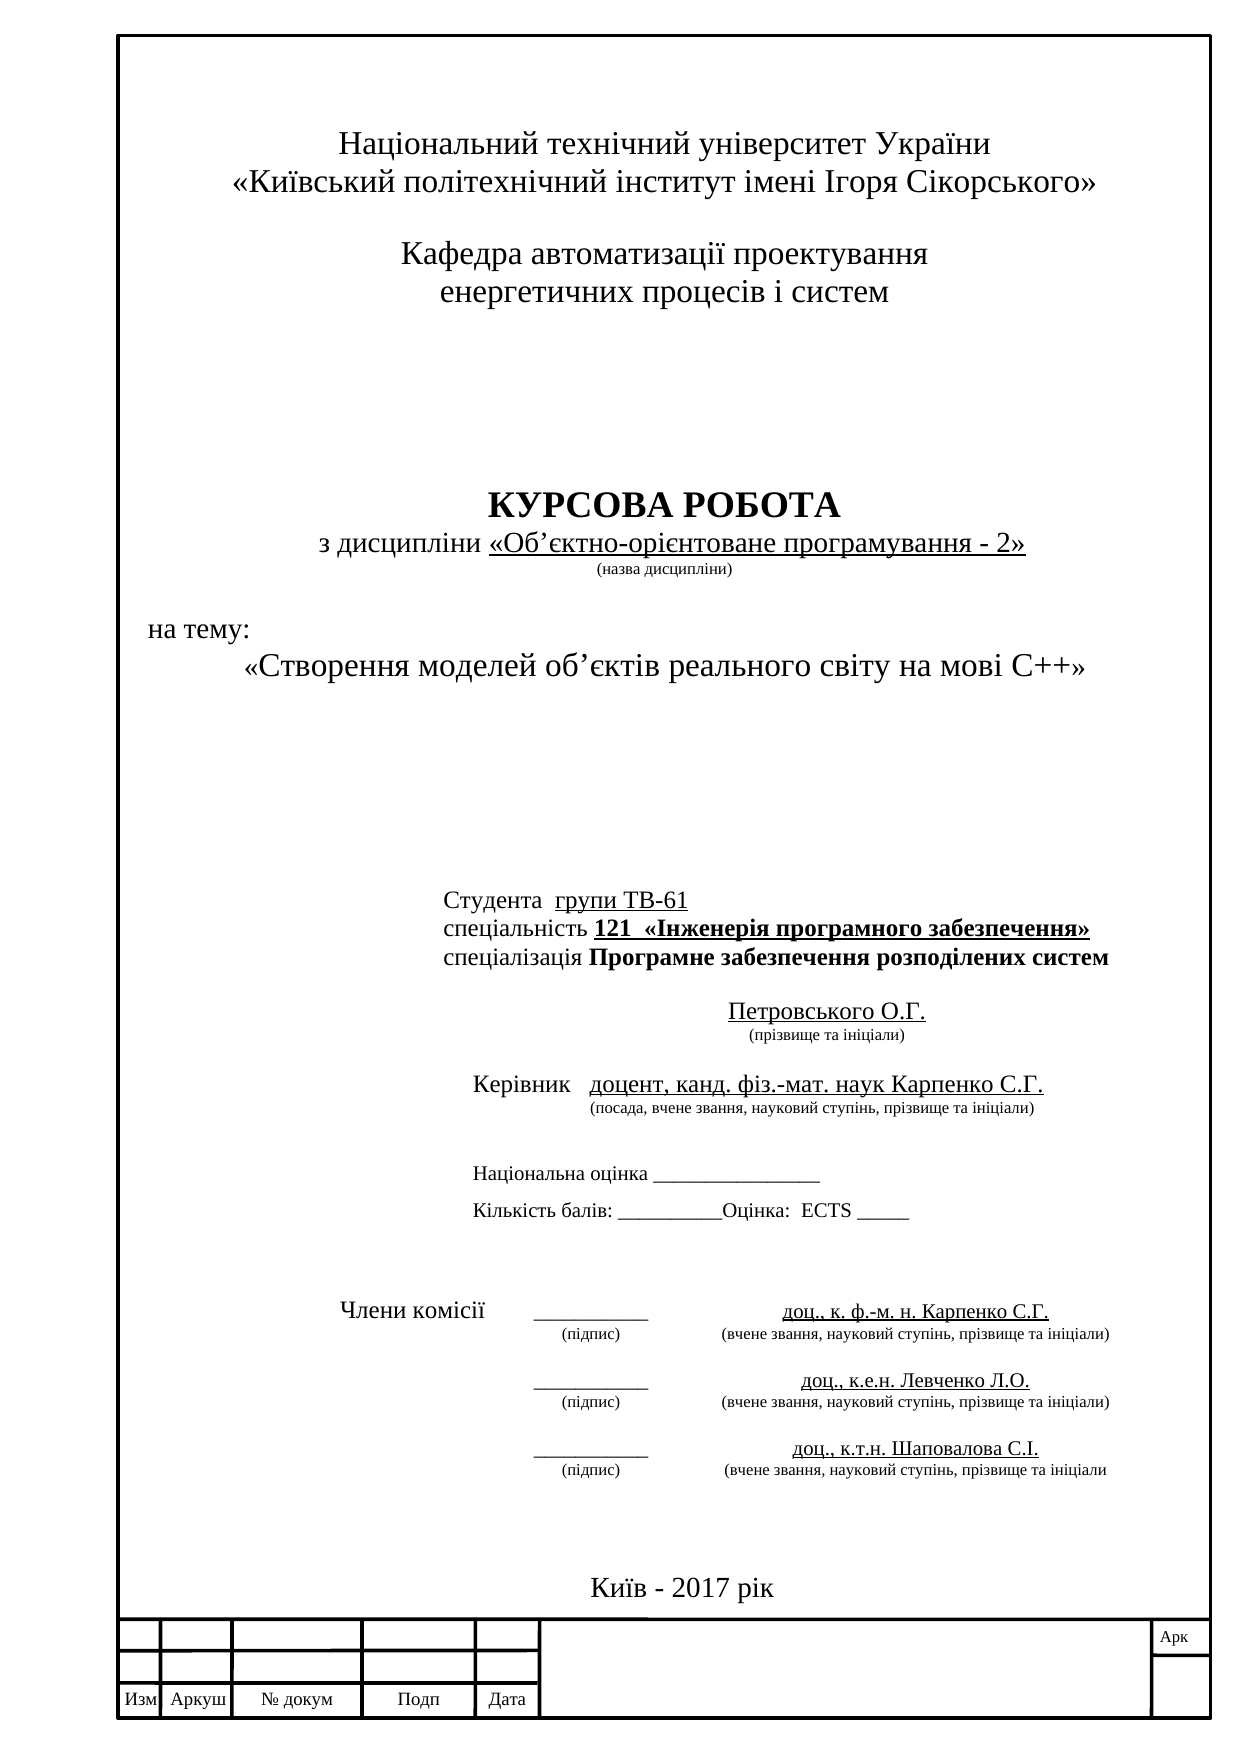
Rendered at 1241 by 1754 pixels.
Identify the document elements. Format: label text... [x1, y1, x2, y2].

text (підпис) (вчене звання, науковий ступінь, прізвище та ініціали) [340, 1323, 1181, 1343]
text Кафедра автоматизації проектування енергетичних процесів і систем [148, 233, 1181, 310]
text (прізвище та ініціали) [473, 1025, 1181, 1044]
text «Створення моделей об’єктів реального світу на мові C++» [148, 645, 1181, 683]
text Національний технічний університет України [148, 123, 1181, 161]
text «Київський політехнічний інститут імені Ігоря Сікорського» [148, 161, 1181, 199]
text ___________ доц., к.т.н. Шаповалова С.І. [340, 1436, 1181, 1460]
text (посада, вчене звання, науковий ступінь, прізвище та ініціали) [473, 1098, 1181, 1117]
text спеціалізація Програмне забезпечення розподілених систем [443, 942, 1181, 971]
text Члени комісії ___________ доц., к. ф.-м. н. Карпенко С.Г. [340, 1295, 1181, 1323]
text (підпис) (вчене звання, науковий ступінь, прізвище та ініціали) [340, 1392, 1181, 1411]
text спеціальність 121 «Інженерія програмного забезпечення» [443, 913, 1181, 942]
text Студента групи ТВ-61 [443, 885, 1181, 913]
text з дисципліни «Об’єктно-орієнтоване програмування - 2» [162, 525, 1181, 559]
text Петровського О.Г. [473, 996, 1181, 1025]
text Національна оцінка ________________ [473, 1161, 1181, 1185]
text КУРСОВА РОБОТА [148, 482, 1181, 525]
text Київ - 2017 рік [516, 1570, 1181, 1604]
text (назва дисципліни) [148, 559, 1181, 578]
text Керівник доцент, канд. фіз.-мат. наук Карпенко С.Г. [473, 1069, 1211, 1098]
text (підпис) (вчене звання, науковий ступінь, прізвище та ініціали [340, 1460, 1181, 1479]
text Кількість балів: __________Оцінка: ECTS _____ [473, 1198, 1181, 1222]
text ___________ доц., к.е.н. Левченко Л.О. [340, 1368, 1181, 1392]
text на тему: [148, 612, 1181, 645]
